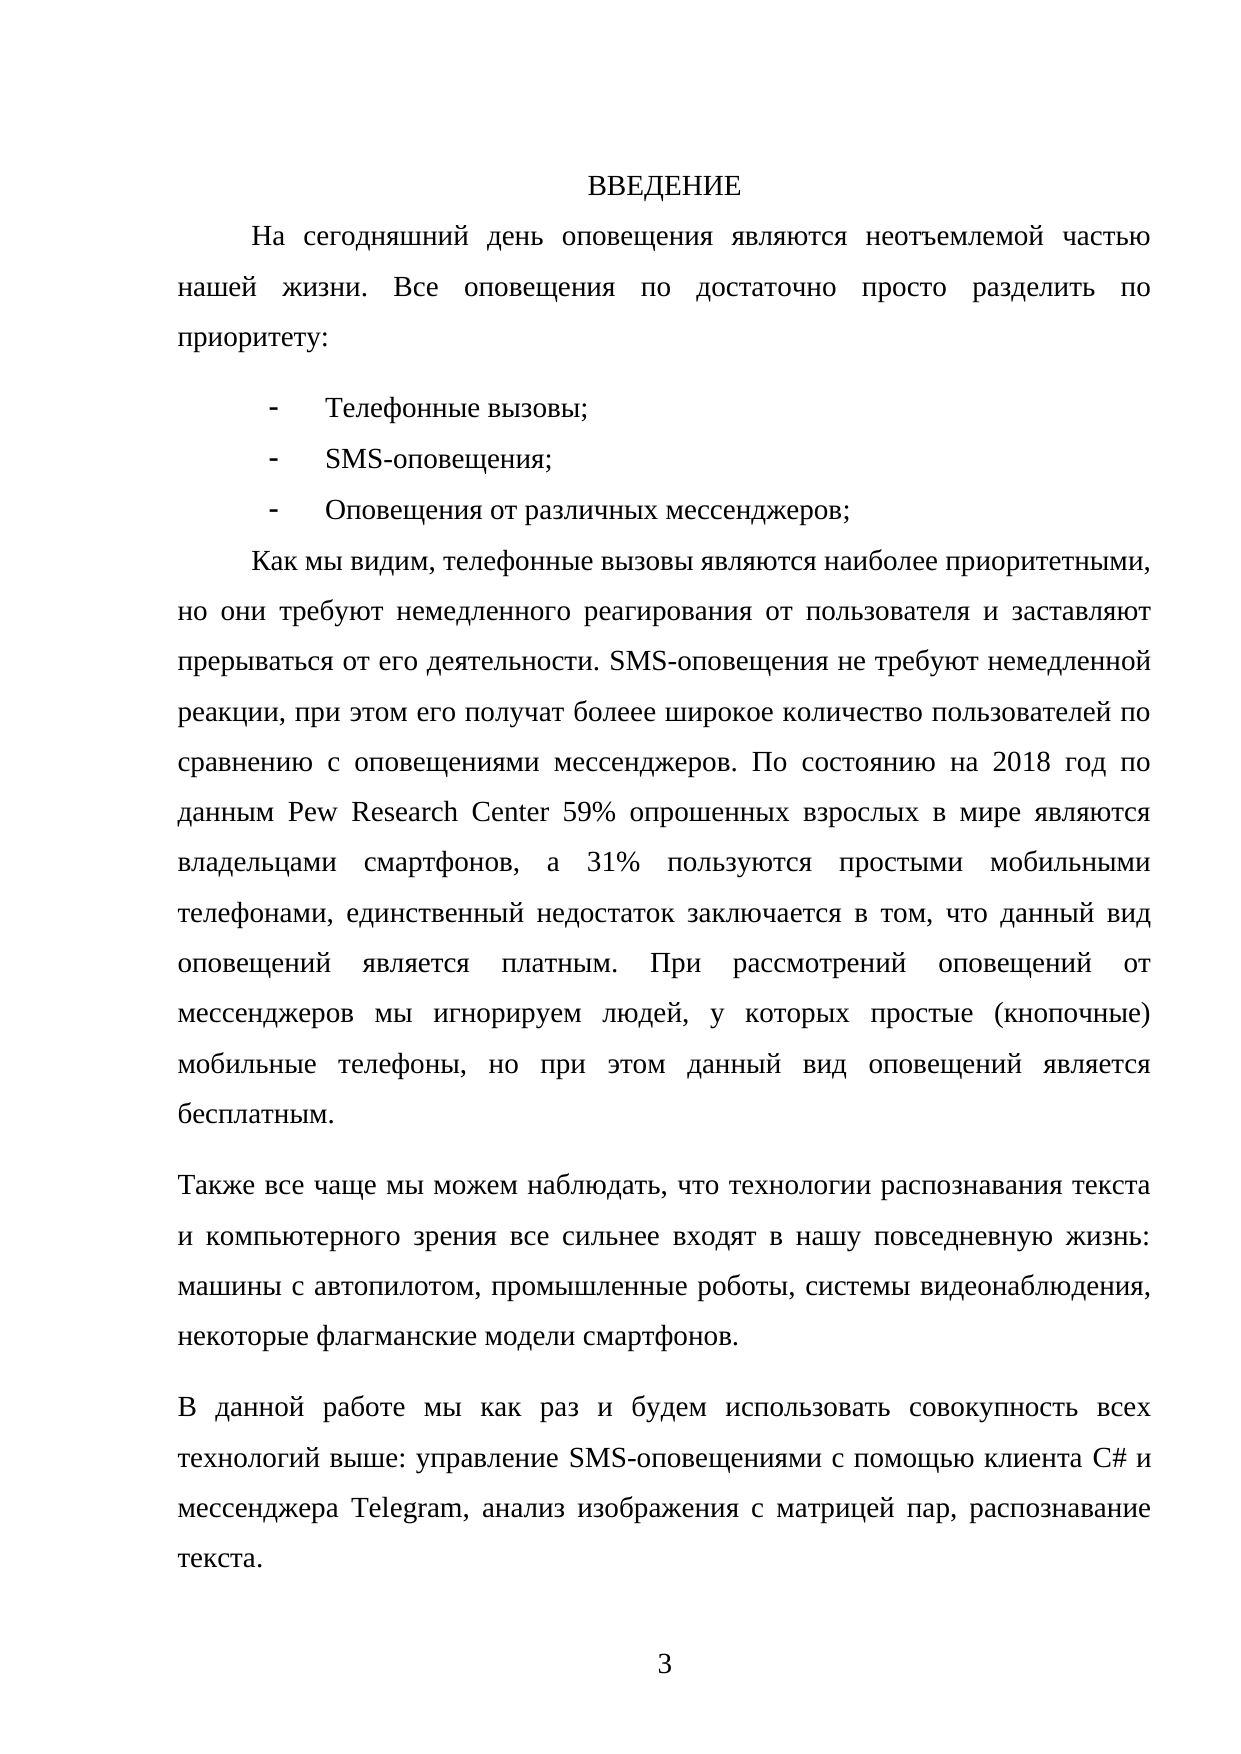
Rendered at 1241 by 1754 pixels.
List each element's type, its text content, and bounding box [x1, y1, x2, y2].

text Также все чаще мы можем наблюдать, что технологии распознавания текста и компьютерного зрения все сильнее входят в нашу повседневную жизнь: машины с автопилотом, промышленные роботы, системы видеонаблюдения, некоторые флагманские модели смартфонов. [177, 1167, 1152, 1352]
text На сегодняшний день оповещения являются неотъемлемой частью нашей жизни. Все оповещения по достаточно просто разделить по приоритету: [177, 218, 1152, 353]
text В данной работе мы как раз и будем использовать совокупность всех технологий выше: управление SMS-оповещениями с помощью клиента C# и мессенджера Telegram, анализ изображения с матрицей пар, распознавание текста. [177, 1389, 1152, 1574]
list Оповещения от различных мессенджеров; [195, 492, 1146, 526]
list SMS-оповещения; [195, 441, 1146, 475]
text Как мы видим, телефонные вызовы являются наиболее приоритетными, но они требуют немедленного реагирования от пользователя и заставляют прерываться от его деятельности. SMS-оповещения не требуют немедленной реакции, при этом его получат болеее широкое количество пользователей по сравнению с оповещениями мессенджеров. По состоянию на 2018 год по данным Pew Research Center 59% опрошенных взрослых в мире являются владельцами смартфонов, а 31% пользуются простыми мобильными телефонами, единственный недостаток заключается в том, что данный вид оповещений является платным. При рассмотрений оповещений от мессенджеров мы игнорируем людей, у которых простые (кнопочные) мобильные телефоны, но при этом данный вид оповещений является бесплатным. [177, 543, 1152, 1130]
list Телефонные вызовы; [195, 390, 1146, 424]
subtitle ВВЕДЕНИЕ [177, 168, 1152, 202]
